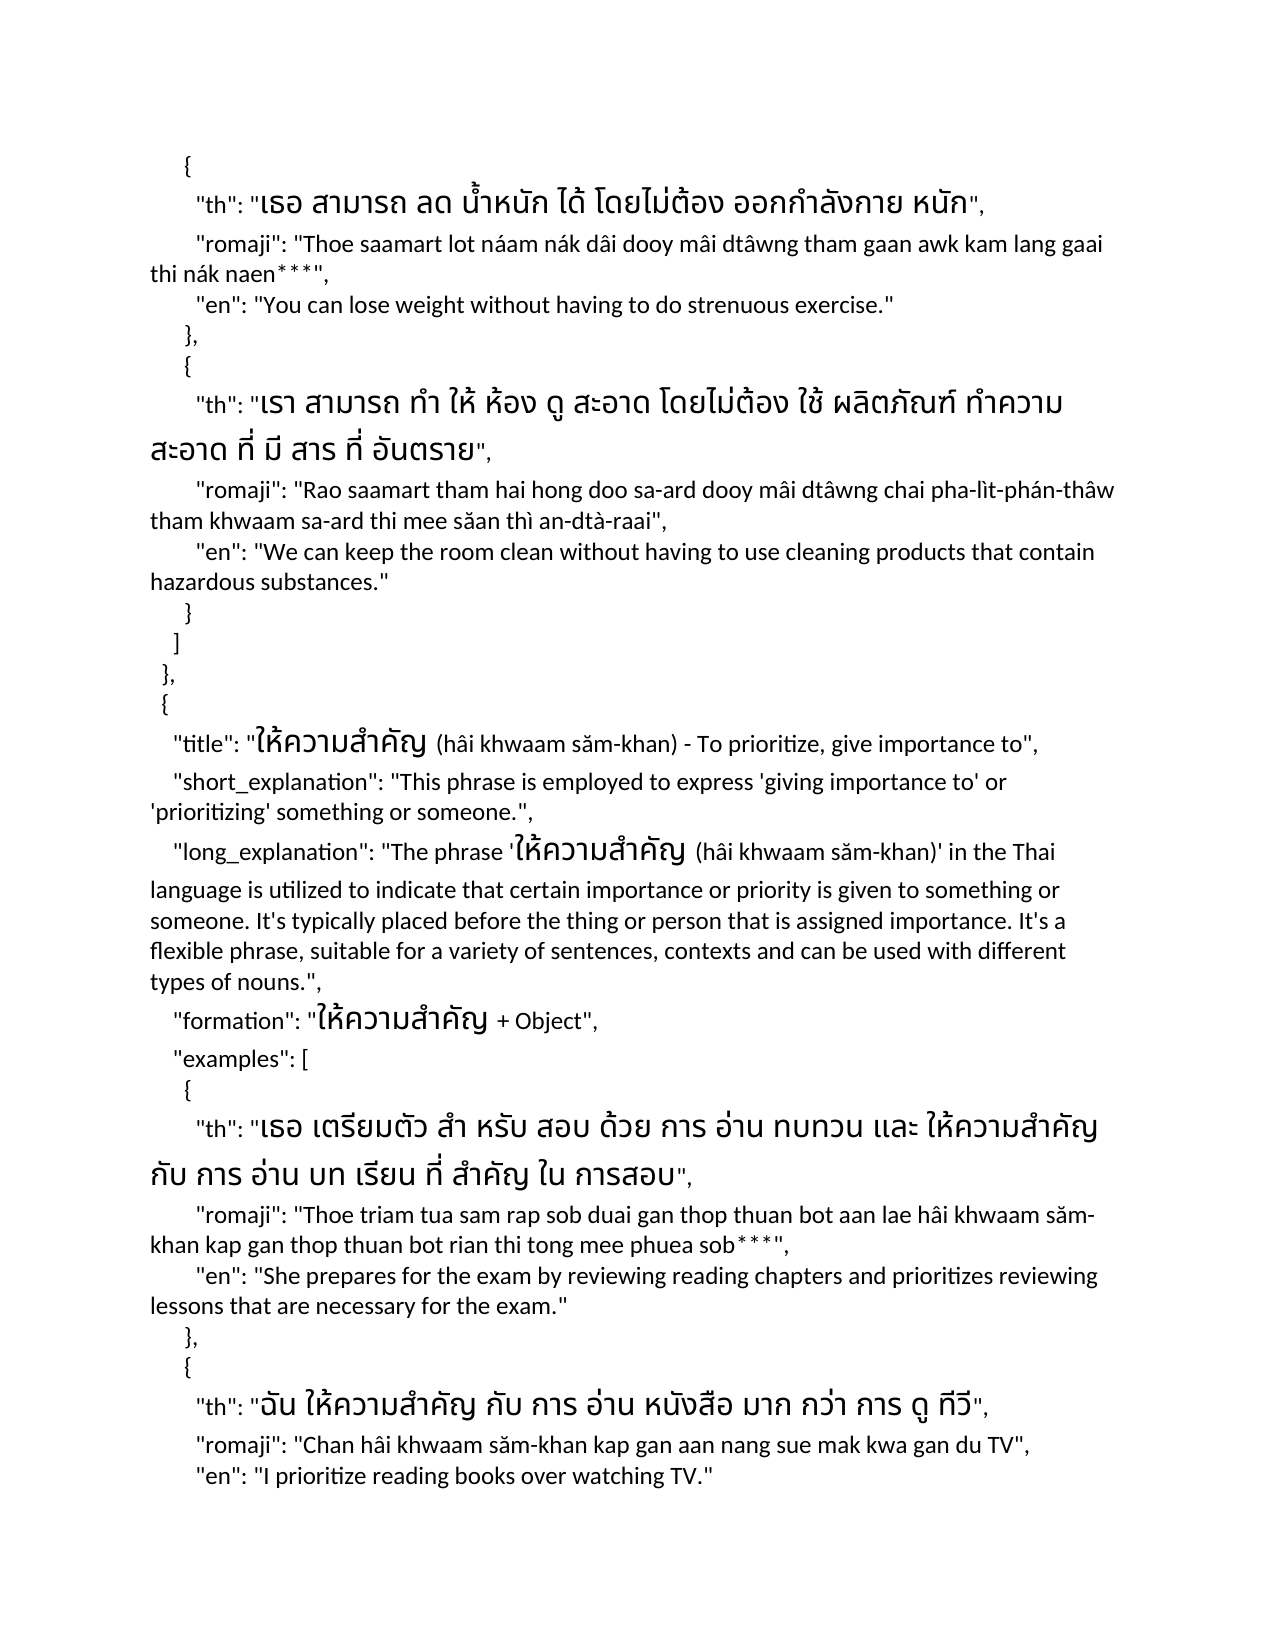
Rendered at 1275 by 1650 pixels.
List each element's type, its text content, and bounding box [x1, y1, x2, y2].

text "long_explanation": "The phrase 'ให้ความสำคัญ (hâi khwaam săm-khan)' in the Thai language is utilized to indicate that certain importance or priority is given to something or someone. It's typically placed before the thing or person that is assigned importance. It's a flexible phrase, suitable for a variety of sentences, contexts and can be used with different types of nouns.", [150, 827, 1125, 996]
text }, [150, 658, 1125, 688]
text "th": "เธอ เตรียมตัว สำ หรับ สอบ ด้วย การ อ่าน ทบทวน และ ให้ความสำคัญ กับ การ อ่าน บท เรียน ที่ สำคัญ ใน การสอบ", [150, 1104, 1125, 1199]
text ] [150, 627, 1125, 658]
text }, [150, 1321, 1125, 1352]
text "th": "เธอ สามารถ ลด น้ำหนัก ได้ โดยไม่ต้อง ออกกำลังกาย หนัก", [150, 181, 1125, 228]
text { [150, 150, 1125, 181]
text "th": "เรา สามารถ ทำ ให้ ห้อง ดู สะอาด โดยไม่ต้อง ใช้ ผลิตภัณฑ์ ทำความสะอาด ที่ มี สาร ที่ อันตราย", [150, 380, 1125, 475]
text "en": "We can keep the room clean without having to use cleaning products that contain hazardous substances." [150, 536, 1125, 597]
text "th": "ฉัน ให้ความสำคัญ กับ การ อ่าน หนังสือ มาก กว่า การ ดู ทีวี", [150, 1382, 1125, 1429]
text { [150, 350, 1125, 380]
text "examples": [ [150, 1043, 1125, 1074]
text "romaji": "Thoe saamart lot náam nák dâi dooy mâi dtâwng tham gaan awk kam lang gaai thi nák naen***", [150, 228, 1125, 289]
text "title": "ให้ความสำคัญ (hâi khwaam săm-khan) - To prioritize, give importance to", [150, 719, 1125, 766]
text } [150, 597, 1125, 627]
text { [150, 688, 1125, 719]
text "romaji": "Chan hâi khwaam săm-khan kap gan aan nang sue mak kwa gan du TV", [150, 1429, 1125, 1460]
text "short_explanation": "This phrase is employed to express 'giving importance to' or 'prioritizing' something or someone.", [150, 766, 1125, 827]
text "en": "I prioritize reading books over watching TV." [150, 1460, 1125, 1490]
text "romaji": "Rao saamart tham hai hong doo sa-ard dooy mâi dtâwng chai pha-lìt-phán-thâw tham khwaam sa-ard thi mee săan thì an-dtà-raai", [150, 475, 1125, 536]
text "en": "She prepares for the exam by reviewing reading chapters and prioritizes reviewing lessons that are necessary for the exam." [150, 1260, 1125, 1321]
text "romaji": "Thoe triam tua sam rap sob duai gan thop thuan bot aan lae hâi khwaam săm-khan kap gan thop thuan bot rian thi tong mee phuea sob***", [150, 1199, 1125, 1260]
text { [150, 1352, 1125, 1382]
text }, [150, 319, 1125, 350]
text "en": "You can lose weight without having to do strenuous exercise." [150, 289, 1125, 319]
text { [150, 1074, 1125, 1104]
text "formation": "ให้ความสำคัญ + Object", [150, 996, 1125, 1043]
